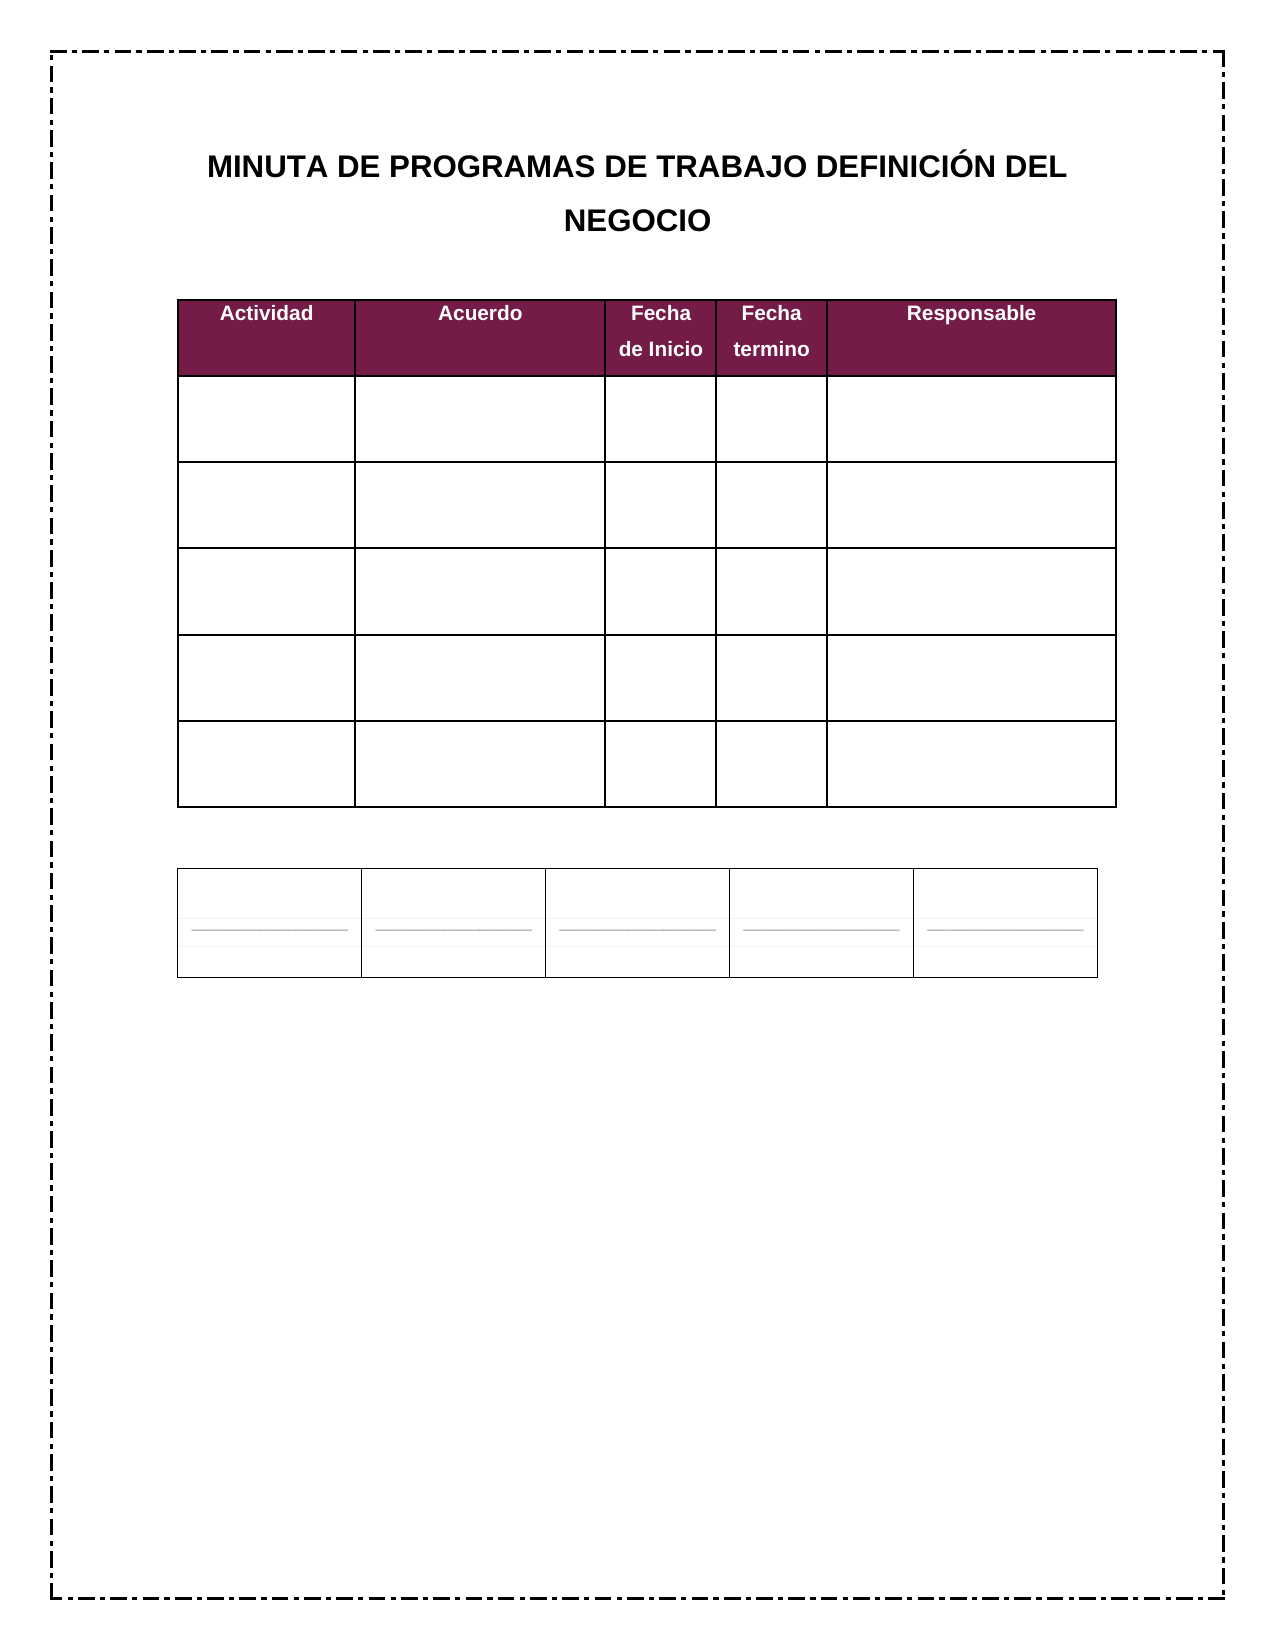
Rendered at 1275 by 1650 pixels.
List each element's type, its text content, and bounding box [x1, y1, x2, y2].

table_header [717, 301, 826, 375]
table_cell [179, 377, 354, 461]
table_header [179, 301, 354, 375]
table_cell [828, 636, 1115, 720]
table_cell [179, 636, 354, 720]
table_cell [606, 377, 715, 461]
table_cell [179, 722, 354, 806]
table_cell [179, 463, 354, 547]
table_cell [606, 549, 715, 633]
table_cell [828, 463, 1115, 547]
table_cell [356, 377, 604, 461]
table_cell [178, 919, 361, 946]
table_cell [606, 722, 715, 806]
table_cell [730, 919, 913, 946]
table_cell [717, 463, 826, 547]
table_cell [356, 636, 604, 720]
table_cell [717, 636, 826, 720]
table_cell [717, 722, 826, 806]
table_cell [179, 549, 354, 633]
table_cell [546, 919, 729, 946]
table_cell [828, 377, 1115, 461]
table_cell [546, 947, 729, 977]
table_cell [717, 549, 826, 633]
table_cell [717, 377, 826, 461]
text MINUTA DE PROGRAMAS DE TRABAJO DEFINICIÓN DEL NEGOCIO [177, 148, 1098, 237]
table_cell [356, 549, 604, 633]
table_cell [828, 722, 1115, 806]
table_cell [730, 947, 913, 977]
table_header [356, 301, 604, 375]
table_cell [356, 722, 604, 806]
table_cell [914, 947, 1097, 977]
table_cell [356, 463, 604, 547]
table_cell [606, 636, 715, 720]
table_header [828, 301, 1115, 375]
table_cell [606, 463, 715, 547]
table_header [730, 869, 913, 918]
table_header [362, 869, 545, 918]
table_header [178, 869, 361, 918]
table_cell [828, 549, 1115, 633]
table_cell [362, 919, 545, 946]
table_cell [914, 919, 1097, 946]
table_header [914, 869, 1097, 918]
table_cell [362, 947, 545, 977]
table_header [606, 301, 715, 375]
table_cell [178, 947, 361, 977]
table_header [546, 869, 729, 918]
